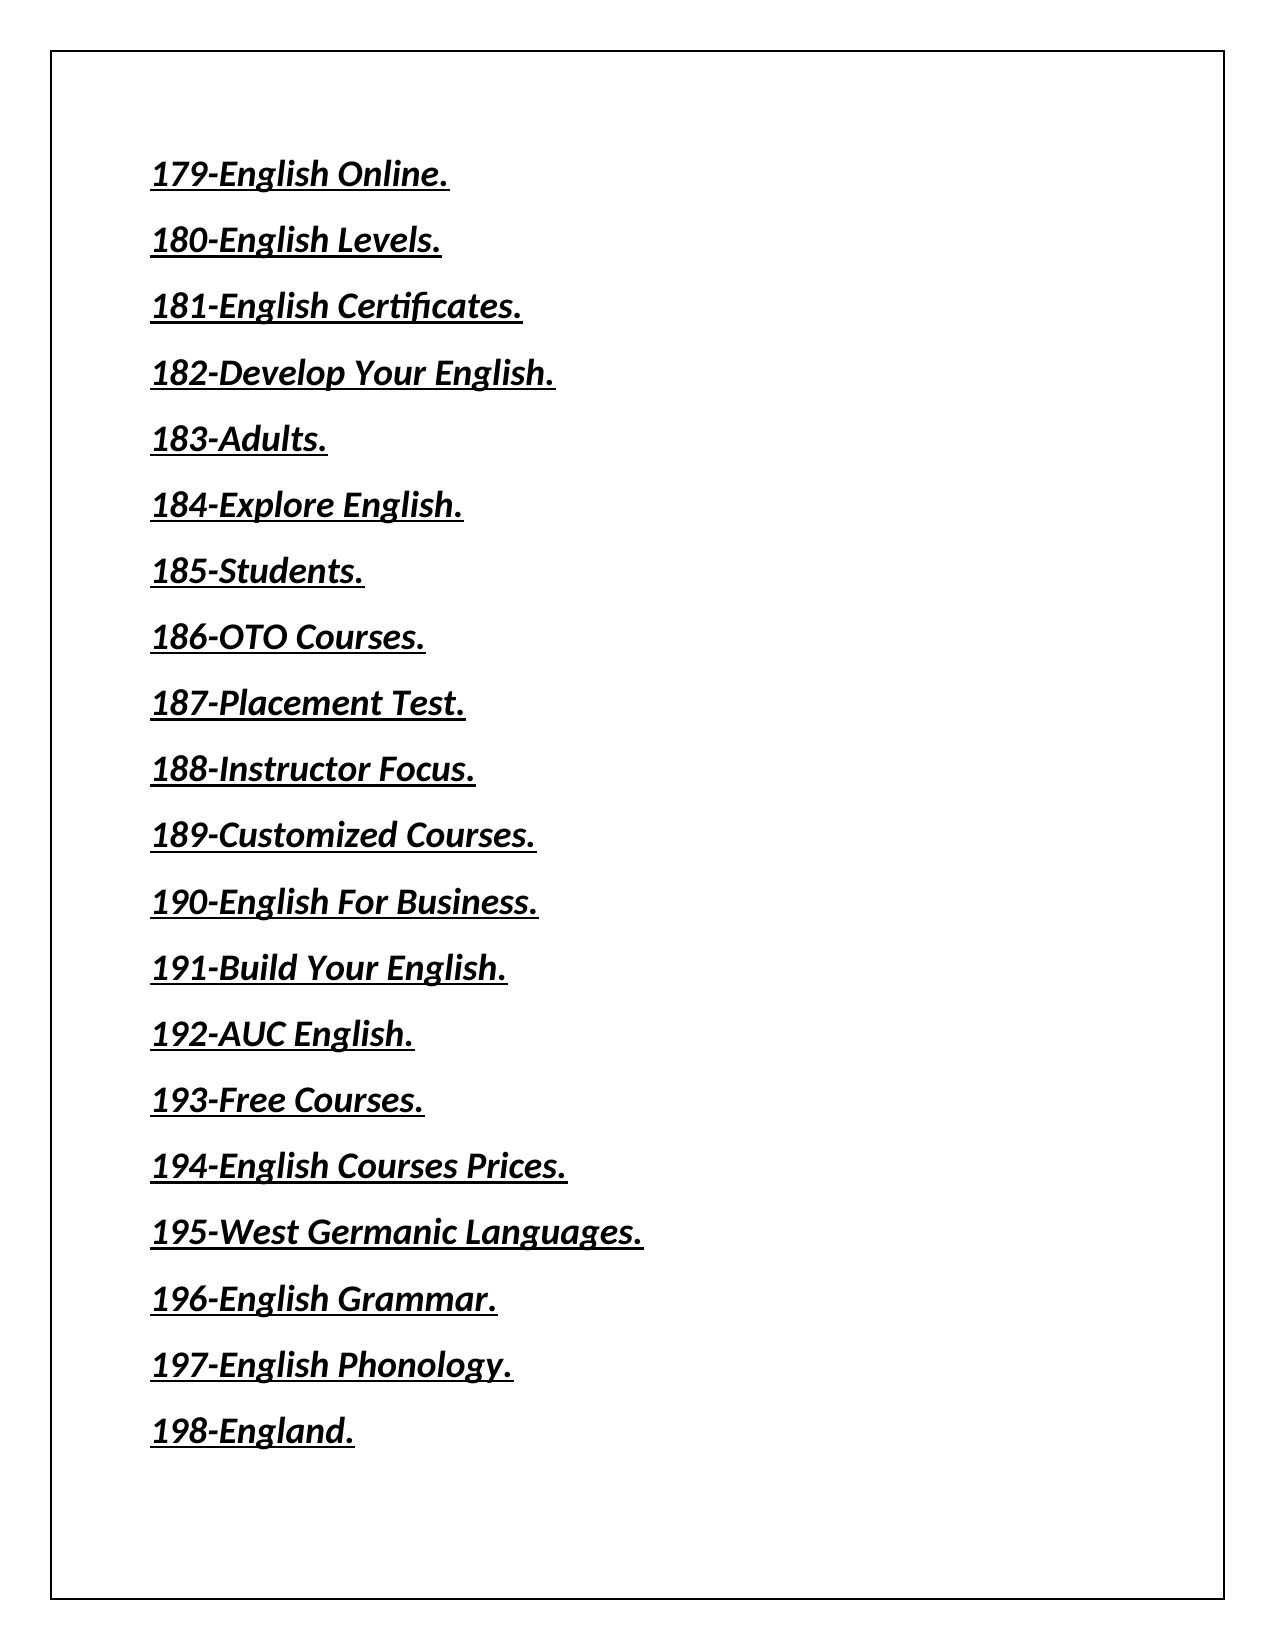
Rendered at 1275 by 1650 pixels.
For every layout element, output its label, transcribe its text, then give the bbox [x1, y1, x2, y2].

text 189-Customized Courses. [150, 811, 1125, 857]
text 193-Free Courses. [150, 1076, 1125, 1122]
text 179-English Online. [150, 150, 1125, 196]
text 188-Instructor Focus. [150, 745, 1125, 791]
text 191-Build Your English. [150, 944, 1125, 989]
text 194-English Courses Prices. [150, 1142, 1125, 1188]
text 184-Explore English. [150, 481, 1125, 527]
text 181-English Certificates. [150, 282, 1125, 328]
text 198-England. [150, 1407, 1125, 1453]
text 192-AUC English. [150, 1010, 1125, 1056]
text 186-OTO Courses. [150, 613, 1125, 659]
text 187-Placement Test. [150, 679, 1125, 725]
text 185-Students. [150, 547, 1125, 593]
text 183-Adults. [150, 414, 1125, 460]
text 190-English For Business. [150, 878, 1125, 923]
text 180-English Levels. [150, 216, 1125, 262]
text 196-English Grammar. [150, 1274, 1125, 1320]
text 182-Develop Your English. [150, 348, 1125, 394]
text 197-English Phonology. [150, 1341, 1125, 1386]
text 195-West Germanic Languages. [150, 1208, 1125, 1254]
